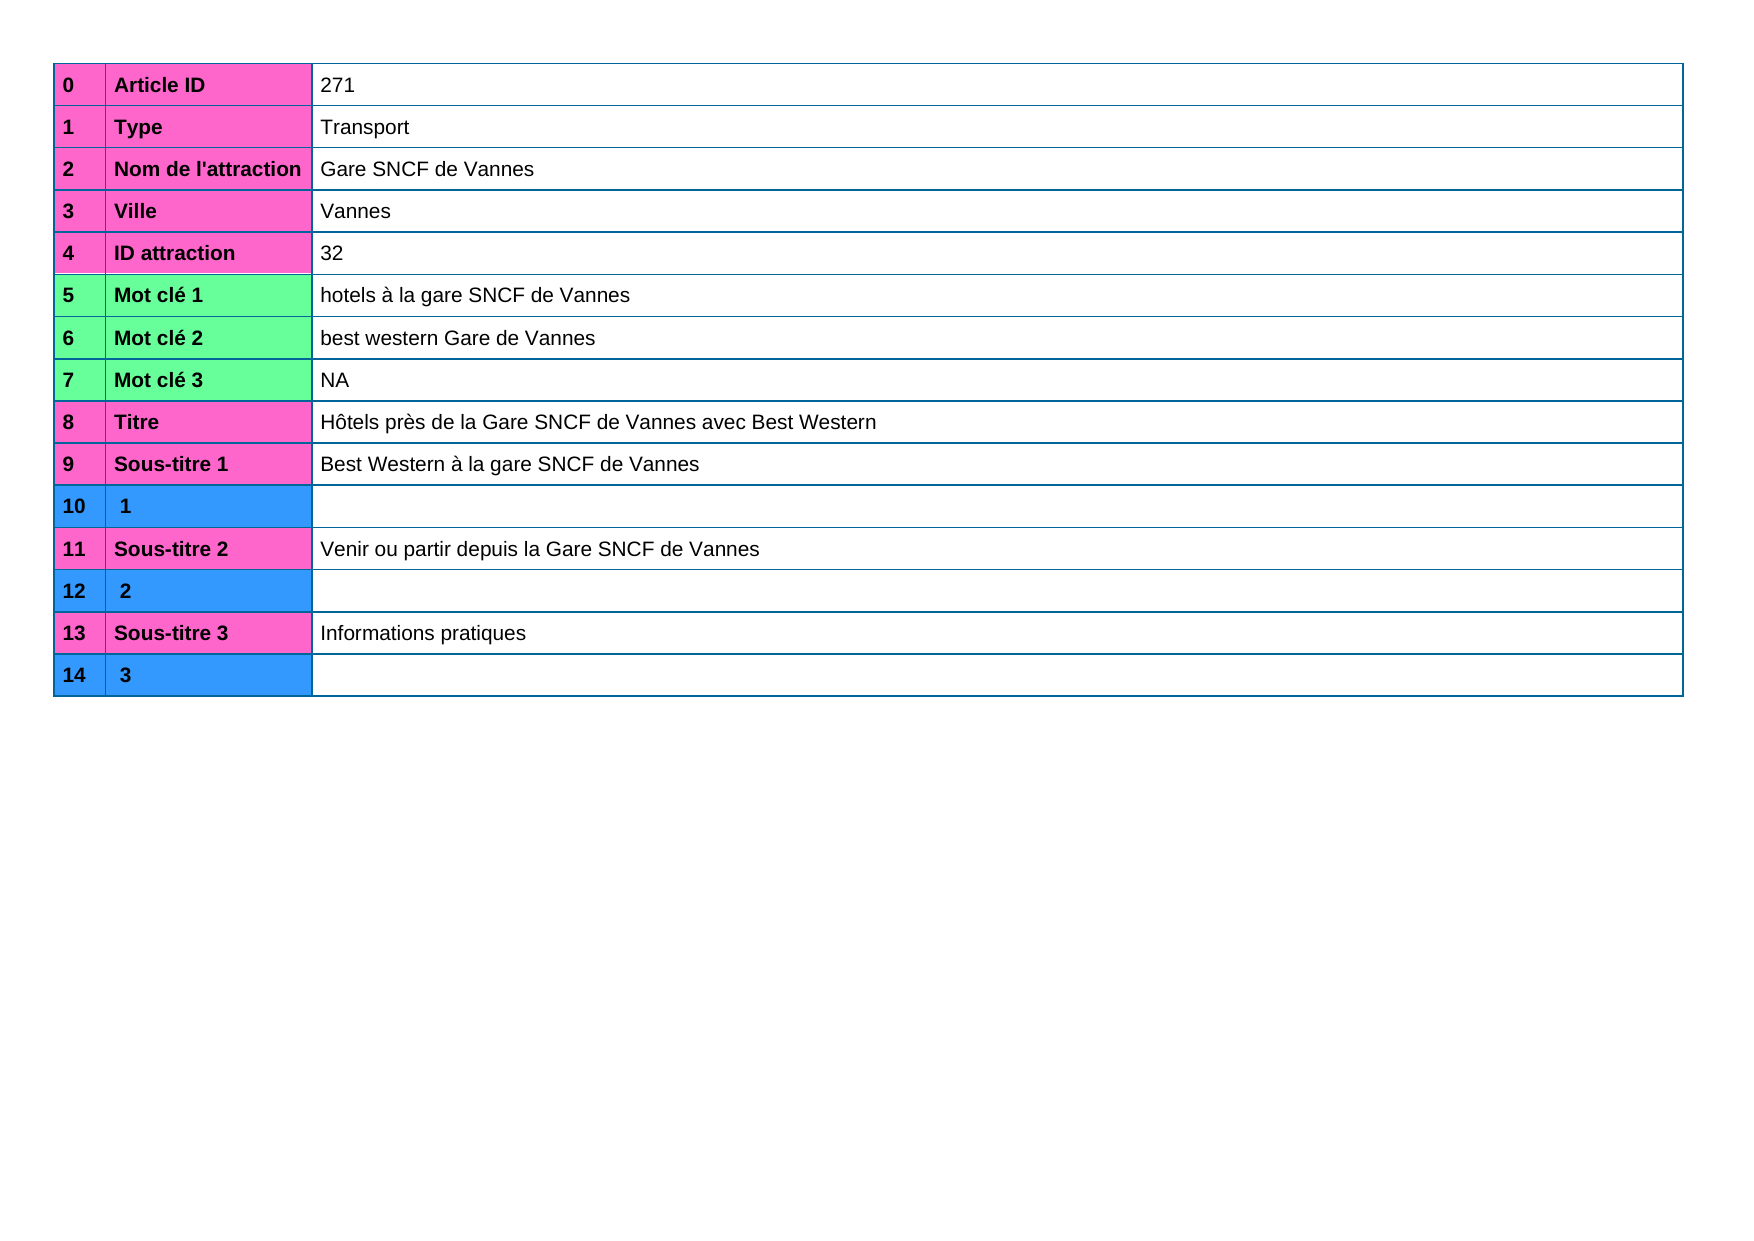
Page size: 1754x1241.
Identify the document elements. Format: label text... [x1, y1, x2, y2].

table_cell Mot clé 3 [106, 360, 311, 400]
table_cell 13 [55, 613, 105, 653]
table_cell Mot clé 2 [106, 317, 311, 358]
table_cell 1 [55, 106, 105, 147]
table_cell 3 [55, 191, 105, 231]
table_cell 7 [55, 360, 105, 400]
table_cell hotels à la gare SNCF de Vannes [313, 275, 1682, 316]
table_cell best western Gare de Vannes [313, 317, 1682, 358]
table_cell Informations pratiques [313, 613, 1682, 653]
table_cell 9 [55, 444, 105, 484]
table_cell ID attraction [106, 233, 311, 273]
table_cell Ville [106, 191, 311, 231]
table_cell Type [106, 106, 311, 147]
table_cell Venir ou partir depuis la Gare SNCF de Vannes [313, 528, 1682, 569]
table_cell 11 [55, 528, 105, 569]
table_cell 2 [106, 570, 311, 611]
table_cell 32 [313, 233, 1682, 273]
table_cell Nom de l'attraction [106, 148, 311, 189]
table_cell 5 [55, 275, 105, 316]
table_cell [313, 486, 1682, 527]
table_cell Transport [313, 106, 1682, 147]
table_cell Sous-titre 3 [106, 613, 311, 653]
table_cell Hôtels près de la Gare SNCF de Vannes avec Best Western [313, 402, 1682, 442]
table_cell NA [313, 360, 1682, 400]
table_cell 12 [55, 570, 105, 611]
table_cell 1 [106, 486, 311, 527]
table_cell [313, 570, 1682, 611]
table_header 0 [55, 64, 105, 105]
table_cell Titre [106, 402, 311, 442]
table_cell 6 [55, 317, 105, 358]
table_cell [313, 655, 1682, 695]
table_cell Gare SNCF de Vannes [313, 148, 1682, 189]
table_cell 4 [55, 233, 105, 273]
table_cell 3 [106, 655, 311, 695]
table_cell Best Western à la gare SNCF de Vannes [313, 444, 1682, 484]
table_cell 14 [55, 655, 105, 695]
table_cell Mot clé 1 [106, 275, 311, 316]
table_header Article ID [106, 64, 311, 105]
table_cell Sous-titre 2 [106, 528, 311, 569]
table_cell 2 [55, 148, 105, 189]
table_cell 10 [55, 486, 105, 527]
table_cell Sous-titre 1 [106, 444, 311, 484]
table_cell Vannes [313, 191, 1682, 231]
table_header 271 [313, 64, 1682, 105]
table_cell 8 [55, 402, 105, 442]
